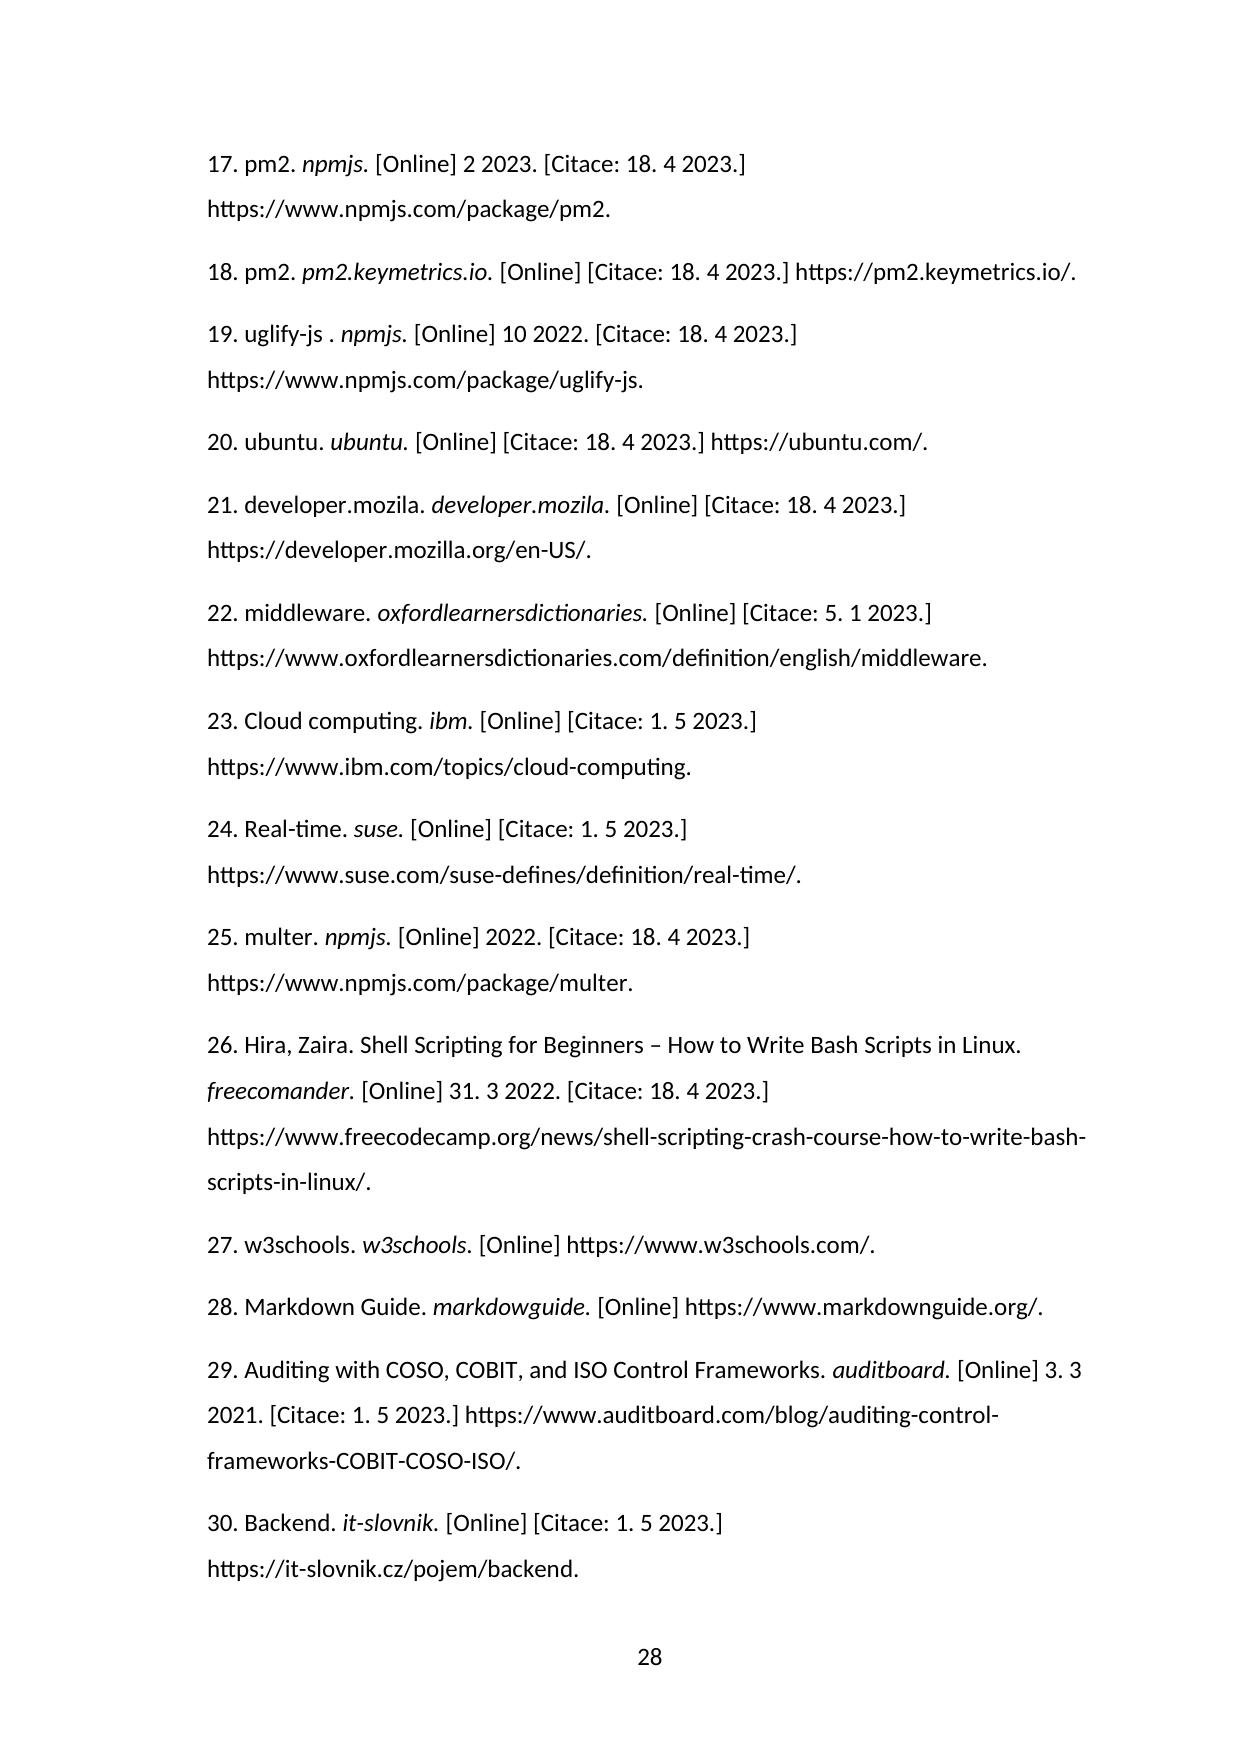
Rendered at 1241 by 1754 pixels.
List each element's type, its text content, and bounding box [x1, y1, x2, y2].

text 24. Real-time. suse. [Online] [Citace: 1. 5 2023.] https://www.suse.com/suse-defines/definition/real-time/. [207, 813, 1092, 889]
text 29. Auditing with COSO, COBIT, and ISO Control Frameworks. auditboard. [Online] 3. 3 2021. [Citace: 1. 5 2023.] https://www.auditboard.com/blog/auditing-control-frameworks-COBIT-COSO-ISO/. [207, 1354, 1092, 1476]
text 21. developer.mozila. developer.mozila. [Online] [Citace: 18. 4 2023.] https://developer.mozilla.org/en-US/. [207, 489, 1092, 565]
text 25. multer. npmjs. [Online] 2022. [Citace: 18. 4 2023.] https://www.npmjs.com/package/multer. [207, 921, 1092, 997]
text 22. middleware. oxfordlearnersdictionaries. [Online] [Citace: 5. 1 2023.] https://www.oxfordlearnersdictionaries.com/definition/english/middleware. [207, 597, 1092, 673]
text 30. Backend. it-slovnik. [Online] [Citace: 1. 5 2023.] https://it-slovnik.cz/pojem/backend. [207, 1508, 1092, 1584]
text 19. uglify-js . npmjs. [Online] 10 2022. [Citace: 18. 4 2023.] https://www.npmjs.com/package/uglify-js. [207, 318, 1092, 394]
text 20. ubuntu. ubuntu. [Online] [Citace: 18. 4 2023.] https://ubuntu.com/. [207, 426, 1092, 457]
text 26. Hira, Zaira. Shell Scripting for Beginners – How to Write Bash Scripts in Linux. freecomander. [Online] 31. 3 2022. [Citace: 18. 4 2023.] https://www.freecodecamp.org/news/shell-scripting-crash-course-how-to-write-bash-scripts-in-linux/. [207, 1029, 1092, 1197]
text 27. w3schools. w3schools. [Online] https://www.w3schools.com/. [207, 1229, 1092, 1259]
text 28. Markdown Guide. markdowguide. [Online] https://www.markdownguide.org/. [207, 1291, 1092, 1322]
text 23. Cloud computing. ibm. [Online] [Citace: 1. 5 2023.] https://www.ibm.com/topics/cloud-computing. [207, 705, 1092, 781]
text 18. pm2. pm2.keymetrics.io. [Online] [Citace: 18. 4 2023.] https://pm2.keymetrics.io/. [207, 256, 1092, 286]
text 17. pm2. npmjs. [Online] 2 2023. [Citace: 18. 4 2023.] https://www.npmjs.com/package/pm2. [207, 148, 1092, 224]
